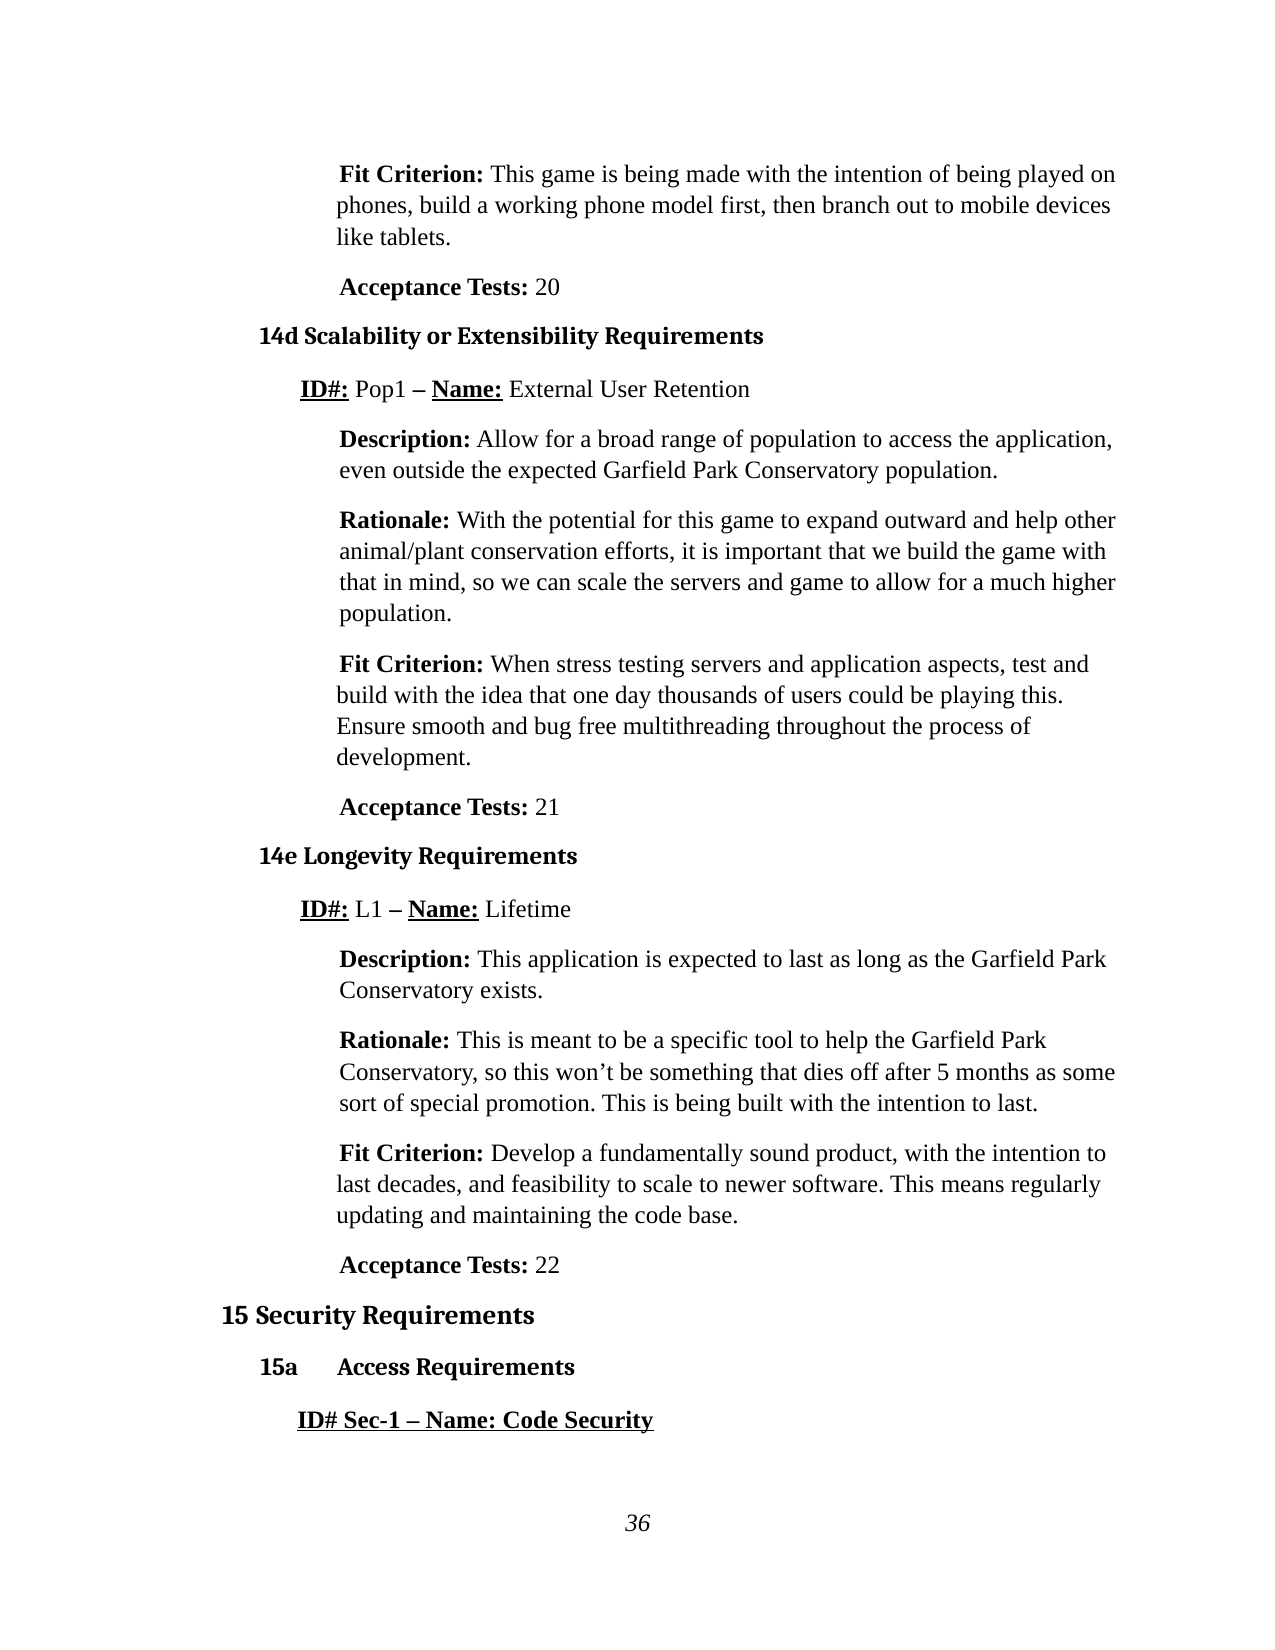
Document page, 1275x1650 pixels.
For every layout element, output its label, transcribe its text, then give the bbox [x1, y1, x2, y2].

subtitle Description: This application is expected to last as long as the Garfield Park Conservatory exists. [339, 944, 1125, 1004]
subtitle Description: Allow for a broad range of population to access the application, even outside the expected Garfield Park Conservatory population. [339, 424, 1125, 484]
subtitle Acceptance Tests: 20 [301, 272, 1125, 300]
subtitle ID#: Pop1 – Name: External User Retention [300, 374, 1125, 403]
subtitle Fit Criterion: Develop a fundamentally sound product, with the intention to last decades, and feasibility to scale to newer software. This means regularly updating and maintaining the code base. [336, 1138, 1125, 1228]
subtitle 15a Access Requirements [186, 1353, 1125, 1381]
subtitle Fit Criterion: When stress testing servers and application aspects, test and build with the idea that one day thousands of users could be playing this. Ensure smooth and bug free multithreading throughout the process of development. [336, 649, 1125, 771]
subtitle Rationale: With the potential for this game to expand outward and help other animal/plant conservation efforts, it is important that we build the game with that in mind, so we can scale the servers and game to allow for a much higher population. [339, 505, 1125, 627]
subtitle Acceptance Tests: 22 [301, 1250, 1125, 1279]
subtitle Fit Criterion: This game is being made with the intention of being played on phones, build a working phone model first, then branch out to mobile devices like tablets. [336, 159, 1125, 250]
subtitle Rationale: This is meant to be a specific tool to help the Garfield Park Conservatory, so this won’t be something that dies off after 5 months as some sort of special promotion. This is being built with the intention to last. [339, 1026, 1125, 1116]
subtitle 15 Security Requirements [222, 1300, 1125, 1331]
text ID# Sec-1 – Name: Code Security [297, 1405, 1126, 1434]
subtitle ID#: L1 – Name: Lifetime [300, 894, 1125, 923]
subtitle 14d Scalability or Extensibility Requirements [259, 322, 1125, 351]
subtitle Acceptance Tests: 21 [301, 792, 1125, 821]
subtitle 14e Longevity Requirements [259, 842, 1125, 871]
